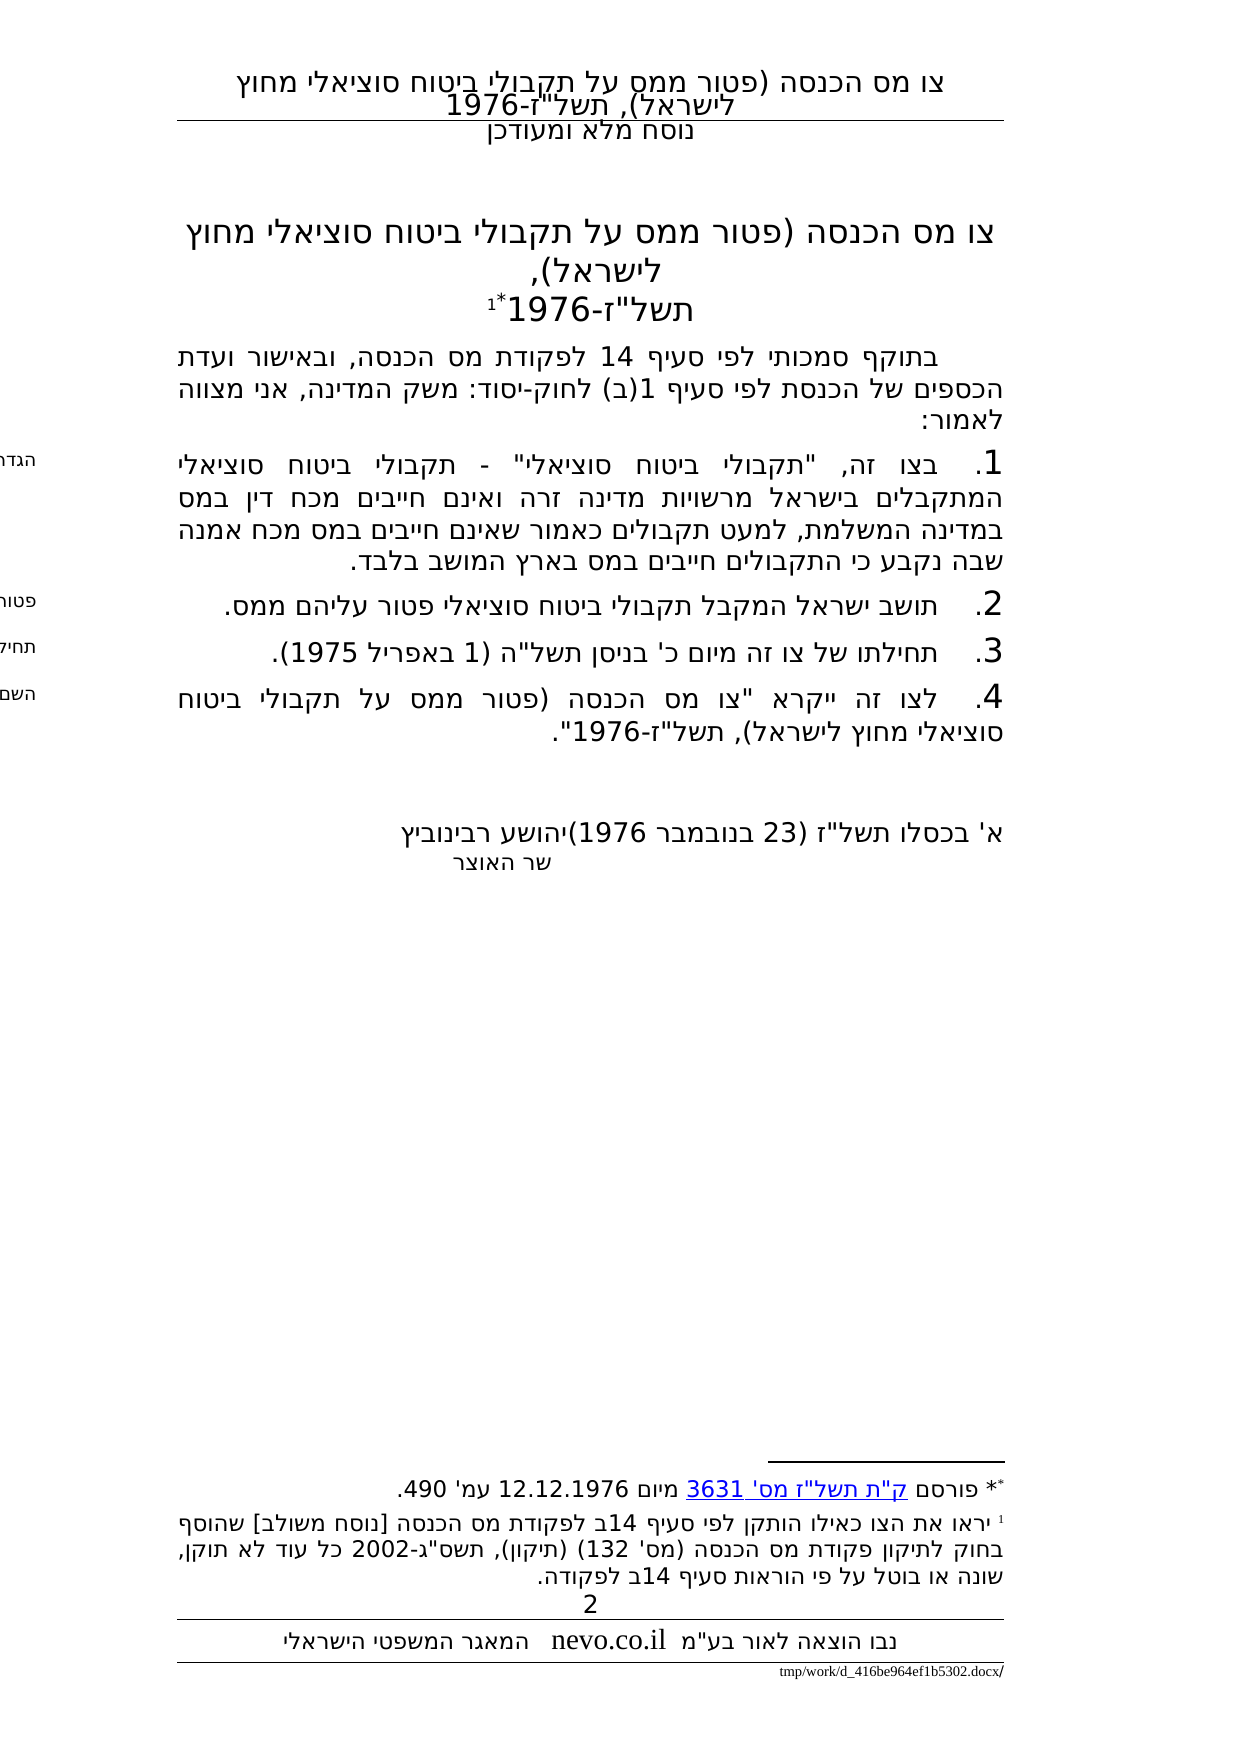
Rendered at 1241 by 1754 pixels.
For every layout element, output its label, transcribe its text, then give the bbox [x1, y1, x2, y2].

text 2. תושב ישראל המקבל תקבולי ביטוח סוציאלי פטור עליהם ממס. [177, 585, 1004, 623]
text 3. תחילתו של צו זה מיום כ' בניסן תשל"ה (1 באפריל 1975). [177, 631, 1004, 670]
text 4. לצו זה ייקרא "צו מס הכנסה (פטור ממס על תקבולי ביטוח סוציאלי מחוץ לישראל), תשל"ז-1976". [177, 677, 1004, 748]
text א' בכסלו תשל"ז (23 בנובמבר 1976) יהושע רבינוביץ [177, 817, 1004, 849]
text שר האוצר [177, 849, 1004, 875]
text בתוקף סמכותי לפי סעיף 14 לפקודת מס הכנסה, ובאישור ועדת הכספים של הכנסת לפי סעיף 1(ב) לחוק-יסוד: משק המדינה, אני מצווה לאמור: [177, 341, 1004, 436]
text צו מס הכנסה (פטור ממס על תקבולי ביטוח סוציאלי מחוץ לישראל), תשל"ז-1976* [177, 212, 1004, 329]
text 1. בצו זה, "תקבולי ביטוח סוציאלי" - תקבולי ביטוח סוציאלי המתקבלים בישראל מרשויות מדינה זרה ואינם חייבים מכח דין במס במדינה המשלמת, למעט תקבולים כאמור שאינם חייבים במס מכח אמנה שבה נקבע כי התקבולים חייבים במס בארץ המושב בלבד. [177, 444, 1004, 577]
